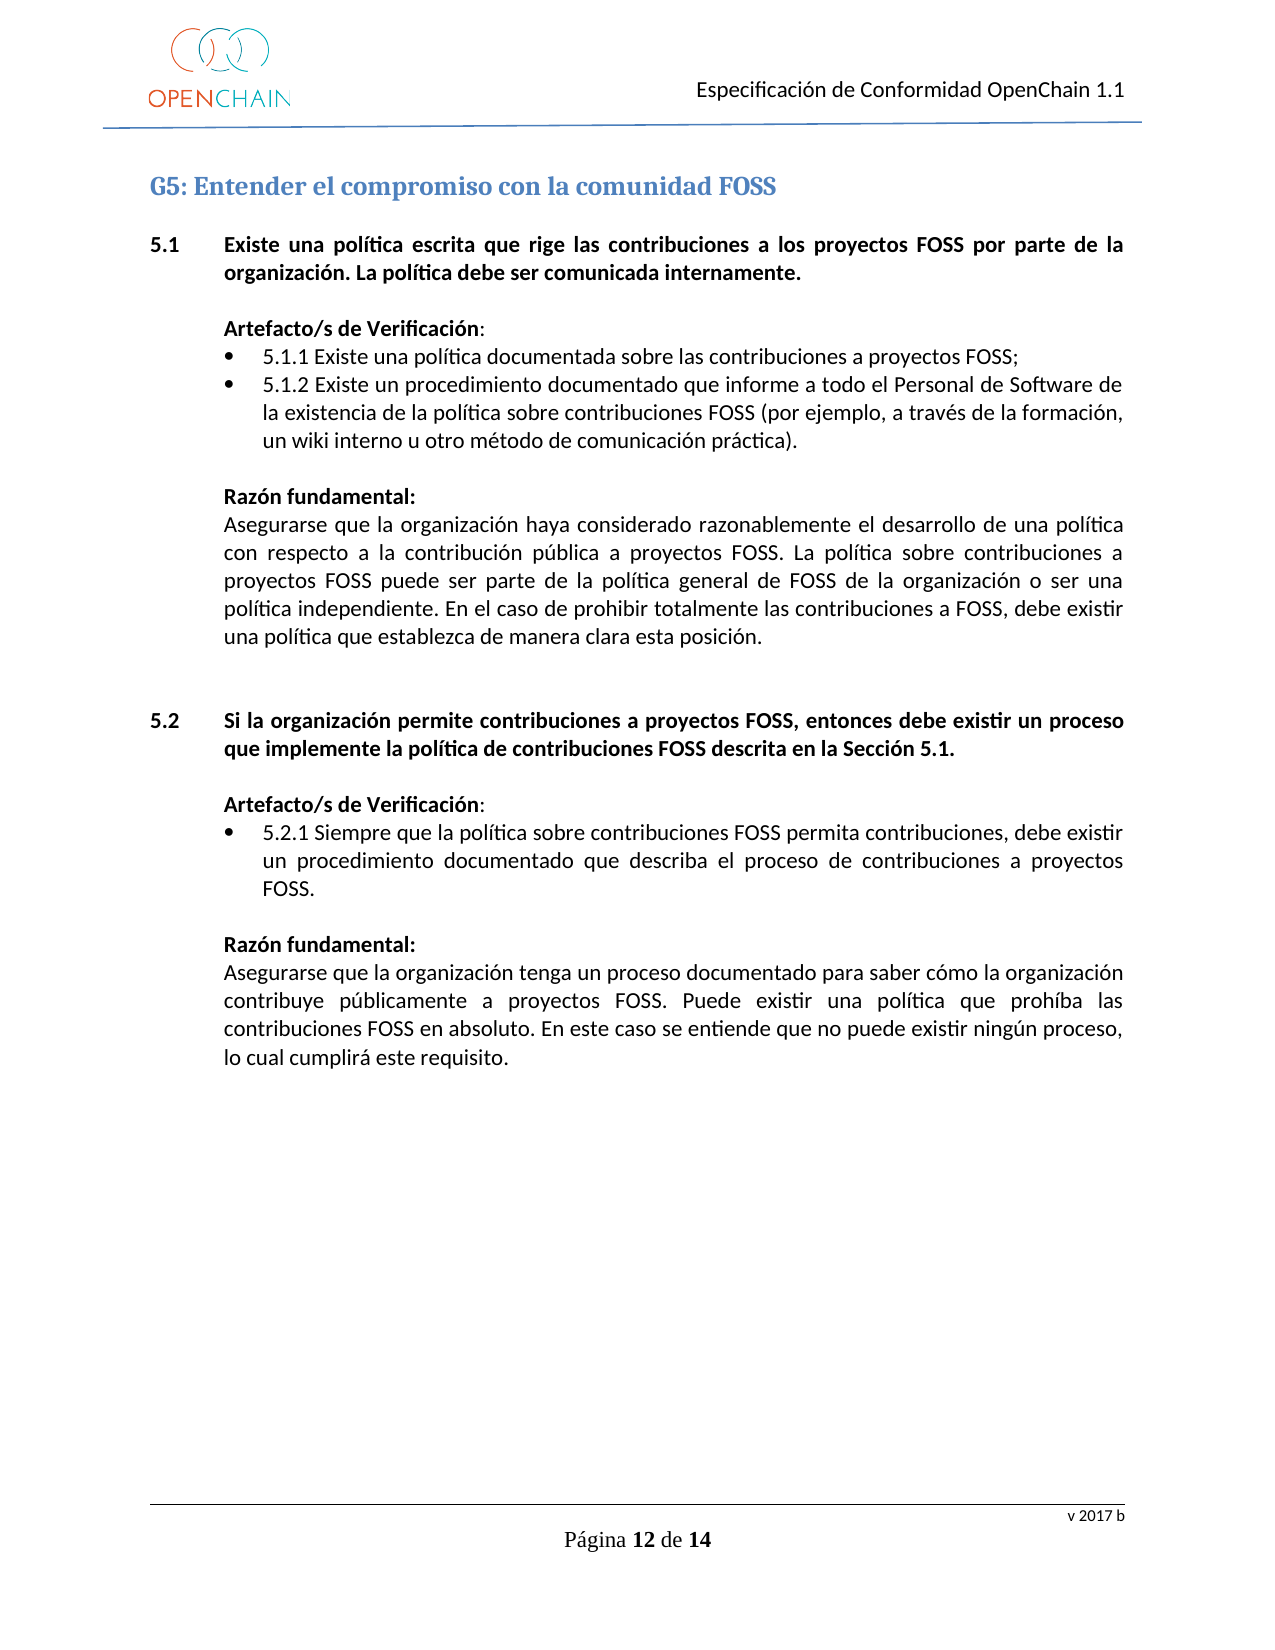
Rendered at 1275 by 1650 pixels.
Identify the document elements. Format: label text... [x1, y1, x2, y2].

subtitle G5: Entender el compromiso con la comunidad FOSS [150, 171, 1125, 202]
list 5.1.2 Existe un procedimiento documentado que informe a todo el Personal de Software de la existencia de la política sobre contribuciones FOSS (por ejemplo, a través de la formación, un wiki interno u otro método de comunicación práctica). [225, 370, 1125, 454]
text 5.2 Si la organización permite contribuciones a proyectos FOSS, entonces debe existir un proceso que implemente la política de contribuciones FOSS descrita en la Sección 5.1. [150, 706, 1125, 762]
text Razón fundamental: [150, 482, 1125, 510]
text 5.1 Existe una política escrita que rige las contribuciones a los proyectos FOSS por parte de la organización. La política debe ser comunicada internamente. [150, 230, 1125, 286]
text Asegurarse que la organización haya considerado razonablemente el desarrollo de una política con respecto a la contribución pública a proyectos FOSS. La política sobre contribuciones a proyectos FOSS puede ser parte de la política general de FOSS de la organización o ser una política independiente. En el caso de prohibir totalmente las contribuciones a FOSS, debe existir una política que establezca de manera clara esta posición. [224, 510, 1125, 650]
text Razón fundamental: [150, 931, 1125, 958]
text Artefacto/s de Verificación: [224, 314, 1125, 342]
list 5.2.1 Siempre que la política sobre contribuciones FOSS permita contribuciones, debe existir un procedimiento documentado que describa el proceso de contribuciones a proyectos FOSS. [225, 818, 1125, 902]
picture [148, 28, 290, 108]
text Artefacto/s de Verificación: [224, 790, 1125, 818]
text Asegurarse que la organización tenga un proceso documentado para saber cómo la organización contribuye públicamente a proyectos FOSS. Puede existir una política que prohíba las contribuciones FOSS en absoluto. En este caso se entiende que no puede existir ningún proceso, lo cual cumplirá este requisito. [224, 958, 1125, 1071]
list 5.1.1 Existe una política documentada sobre las contribuciones a proyectos FOSS; [225, 342, 1125, 370]
